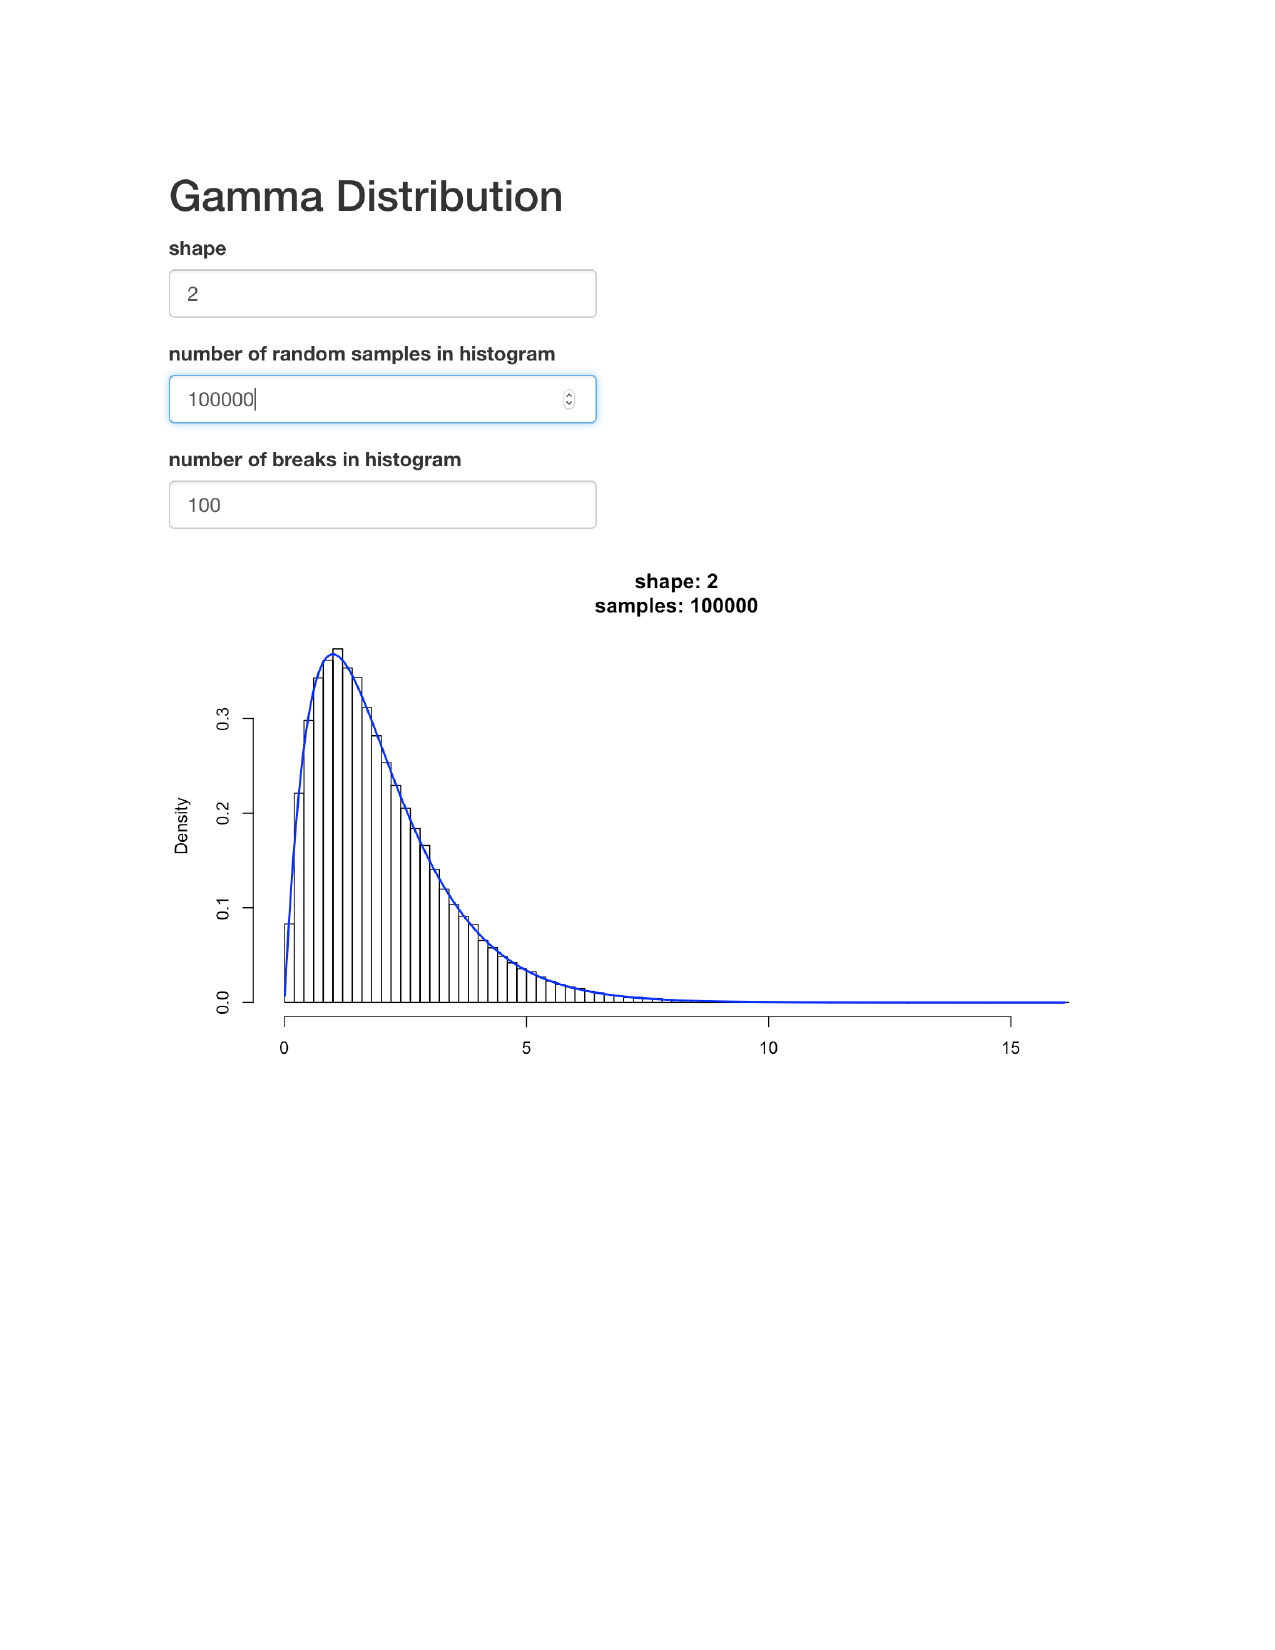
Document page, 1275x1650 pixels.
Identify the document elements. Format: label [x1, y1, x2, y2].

picture [150, 150, 1125, 1084]
